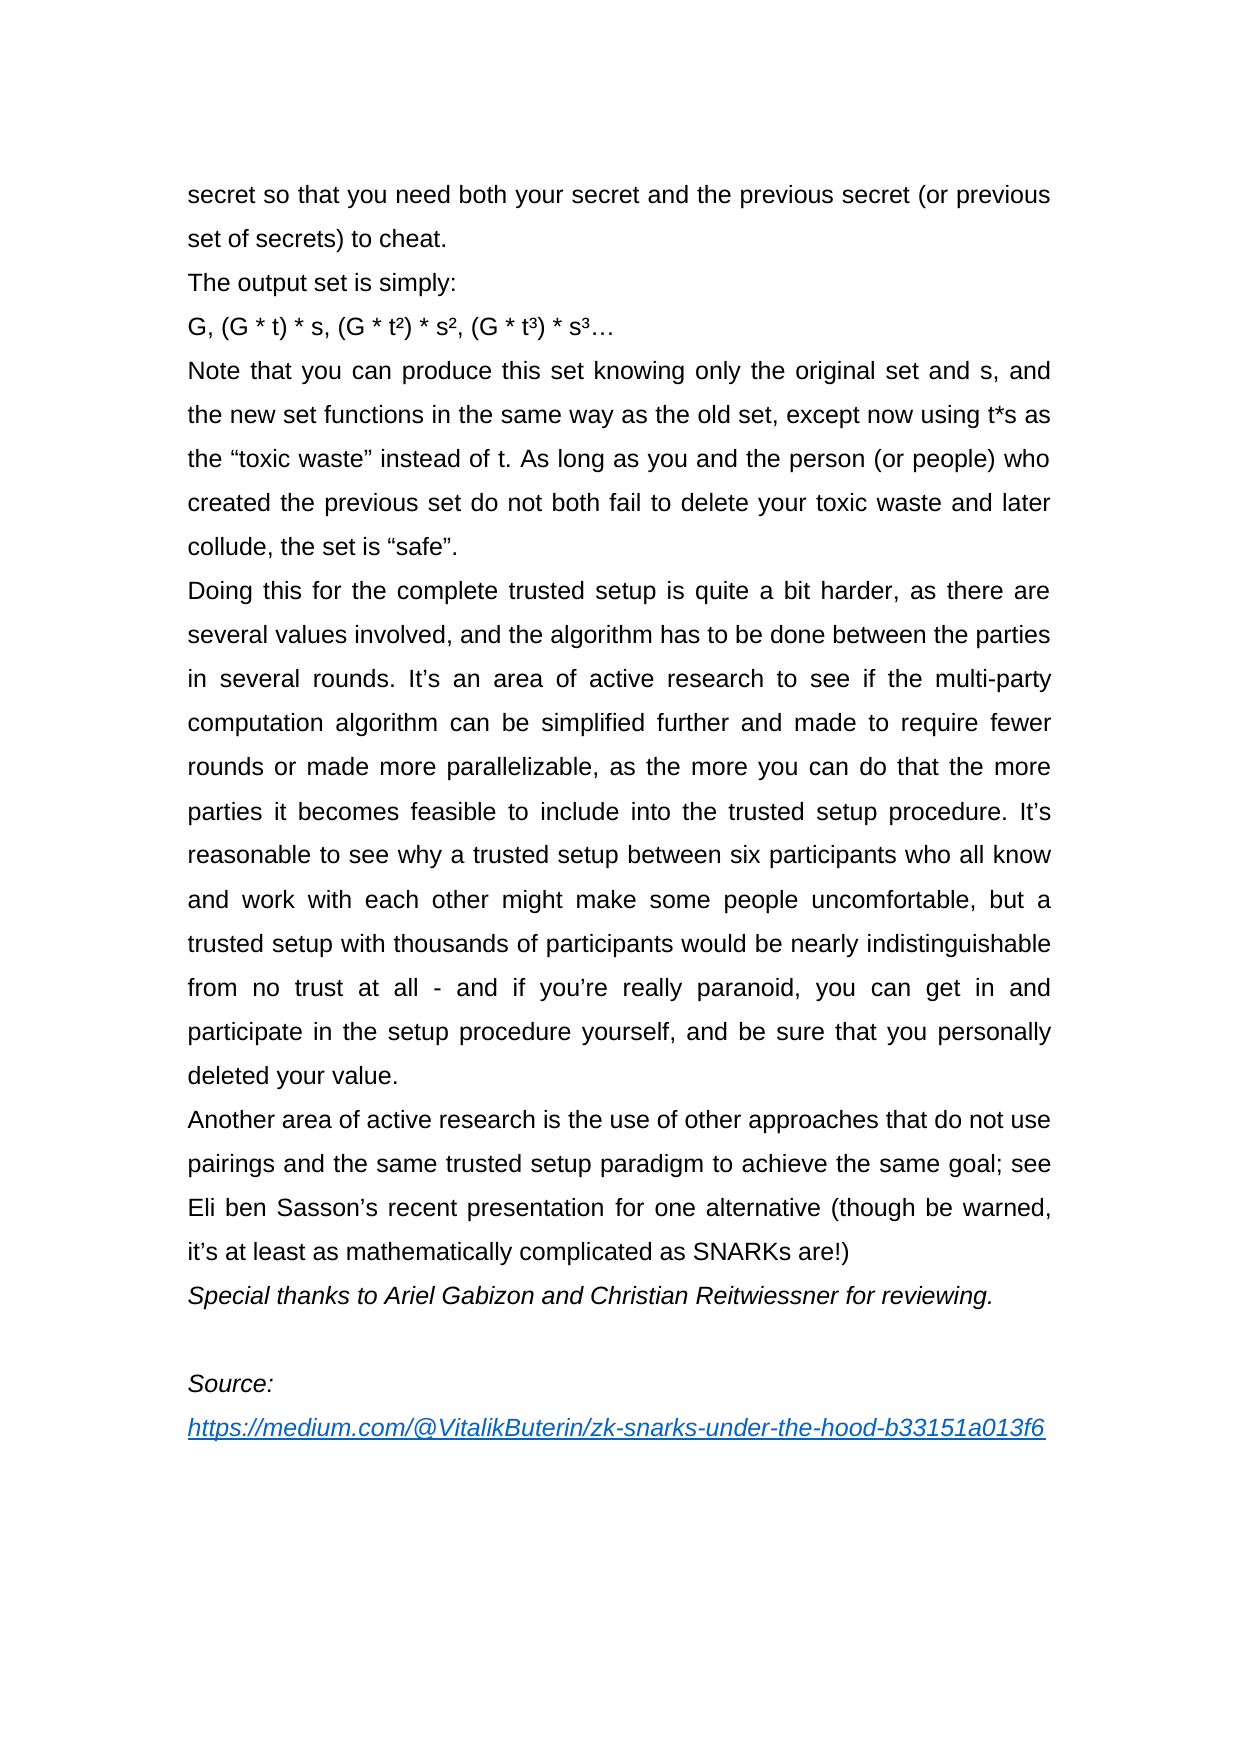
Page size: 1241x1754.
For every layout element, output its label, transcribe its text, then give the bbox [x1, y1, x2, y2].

text https://medium.com/@VitalikButerin/zk-snarks-under-the-hood-b33151a013f6 [187, 1406, 1053, 1450]
text G, (G * t) * s, (G * t²) * s², (G * t³) * s³… [187, 304, 1053, 348]
text The output set is simply: [187, 260, 1053, 304]
text Doing this for the complete trusted setup is quite a bit harder, as there are several values involved, and the algorithm has to be done between the parties in several rounds. It’s an area of active research to see if the multi-party computation algorithm can be simplified further and made to require fewer rounds or made more parallelizable, as the more you can do that the more parties it becomes feasible to include into the trusted setup procedure. It’s reasonable to see why a trusted setup between six participants who all know and work with each other might make some people uncomfortable, but a trusted setup with thousands of participants would be nearly indistinguishable from no trust at all - and if you’re really paranoid, you can get in and participate in the setup procedure yourself, and be sure that you personally deleted your value. [187, 568, 1053, 1097]
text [187, 172, 1053, 260]
text Source: [187, 1362, 1053, 1406]
text Special thanks to Ariel Gabizon and Christian Reitwiessner for reviewing. [187, 1273, 1053, 1318]
text Note that you can produce this set knowing only the original set and s, and the new set functions in the same way as the old set, except now using t*s as the “toxic waste” instead of t. As long as you and the person (or people) who created the previous set do not both fail to delete your toxic waste and later collude, the set is “safe”. [187, 348, 1053, 568]
text Another area of active research is the use of other approaches that do not use pairings and the same trusted setup paradigm to achieve the same goal; see Eli ben Sasson’s recent presentation for one alternative (though be warned, it’s at least as mathematically complicated as SNARKs are!) [187, 1097, 1053, 1273]
